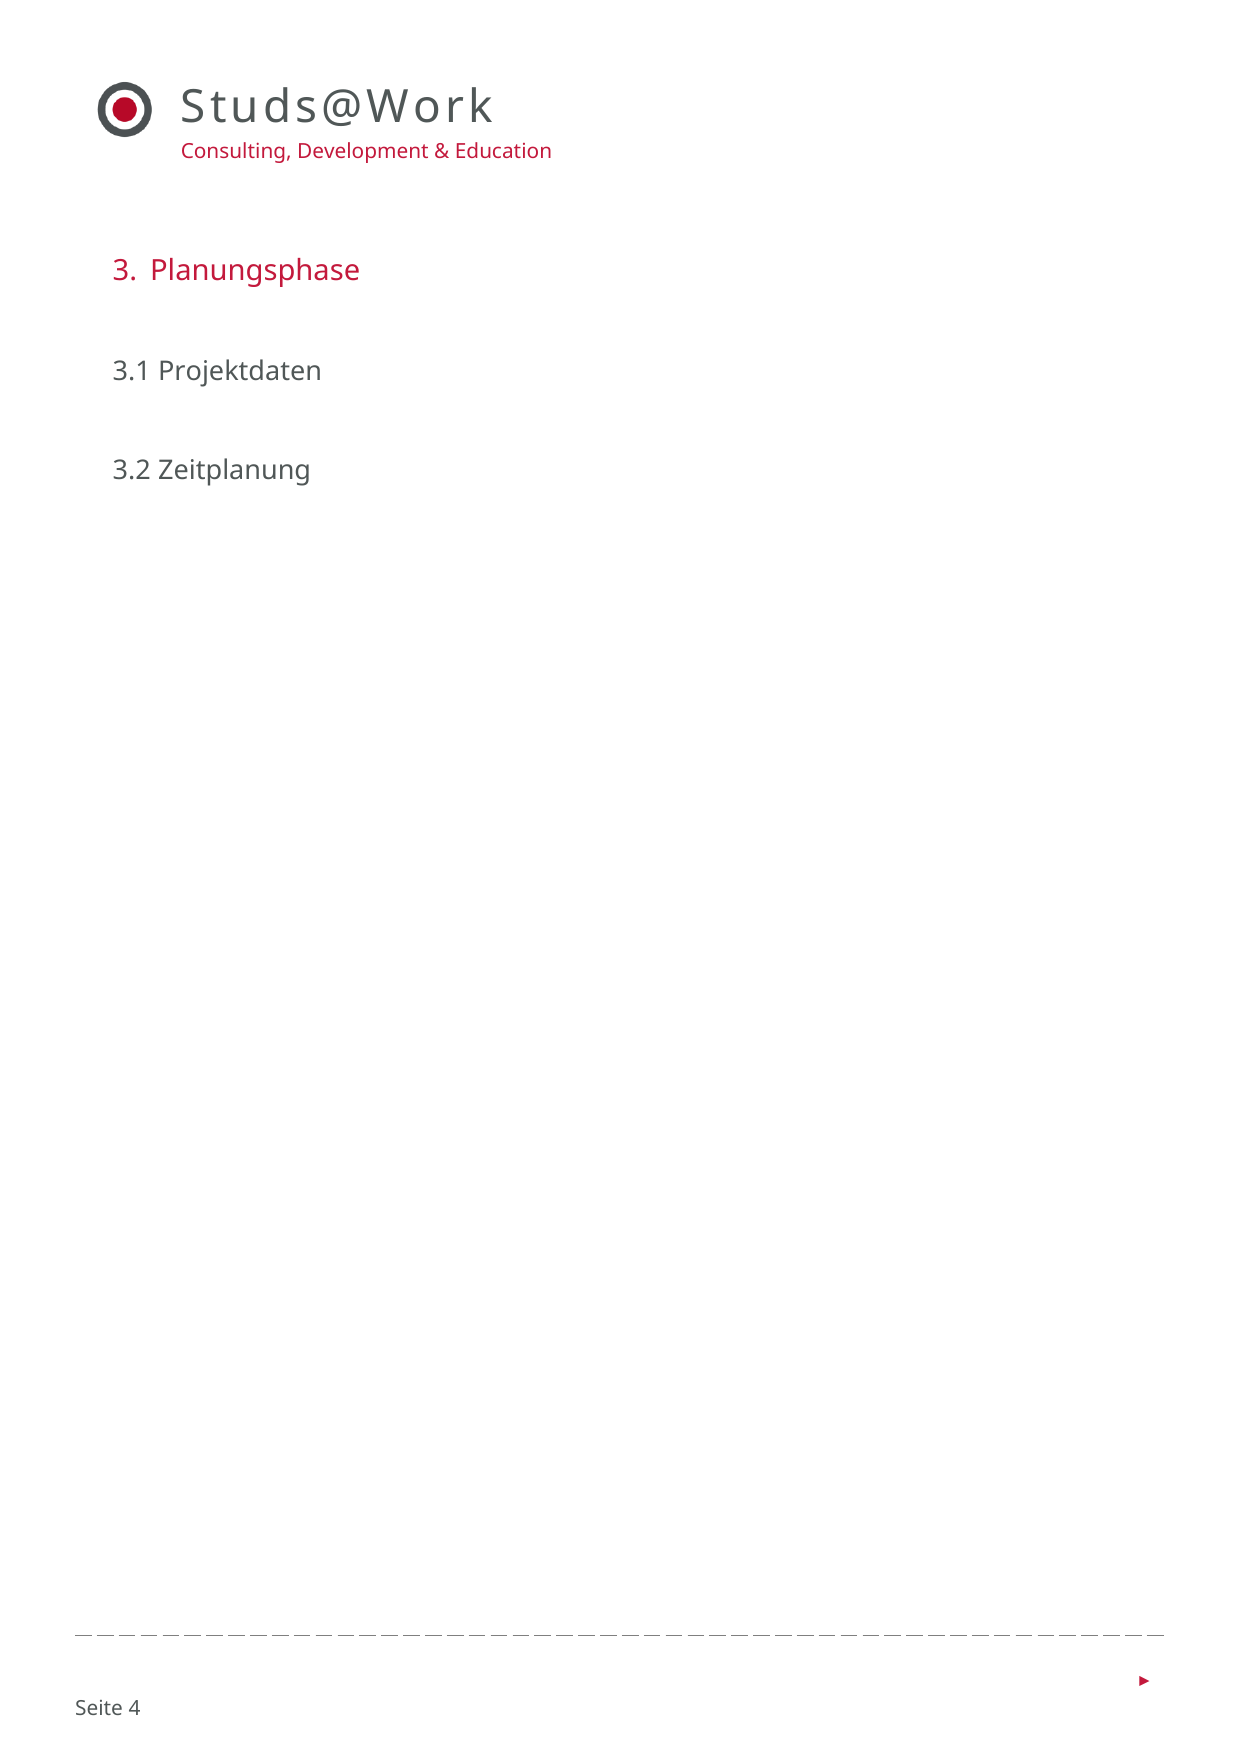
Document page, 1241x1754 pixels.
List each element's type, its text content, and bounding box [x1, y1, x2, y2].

subtitle Zeitplanung [112, 450, 1165, 487]
subtitle Planungsphase [112, 249, 1165, 288]
subtitle Projektdaten [112, 351, 1165, 388]
picture [86, 73, 158, 145]
